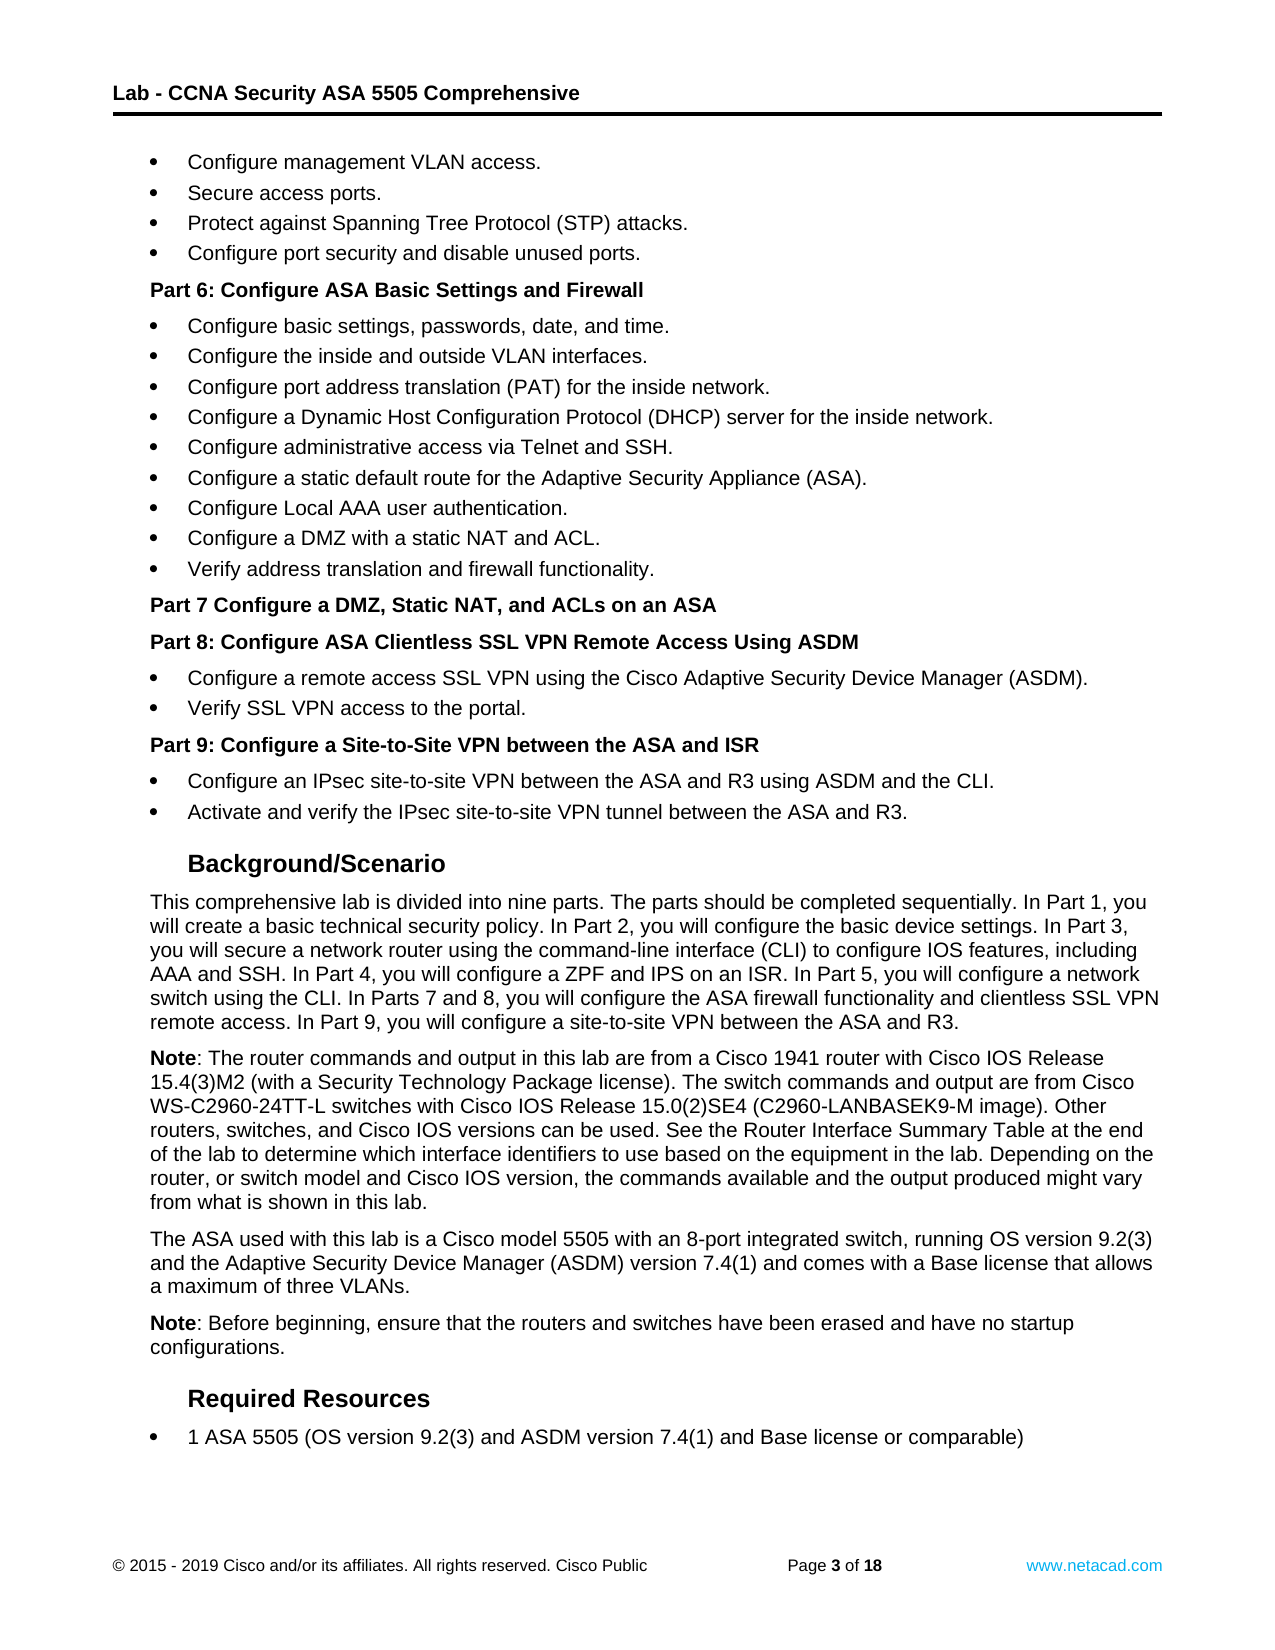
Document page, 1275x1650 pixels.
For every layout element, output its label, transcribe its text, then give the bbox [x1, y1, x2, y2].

text Background/Scenario [112, 849, 1162, 877]
text Configure the inside and outside VLAN interfaces. [150, 344, 1162, 368]
text Configure port address translation (PAT) for the inside network. [150, 374, 1162, 399]
text Configure a DMZ with a static NAT and ACL. [150, 526, 1162, 550]
text Note: The router commands and output in this lab are from a Cisco 1941 router with Cisco IOS Release 15.4(3)M2 (with a Security Technology Package license). The switch commands and output are from Cisco WS-C2960-24TT-L switches with Cisco IOS Release 15.0(2)SE4 (C2960-LANBASEK9-M image). Other routers, switches, and Cisco IOS versions can be used. See the Router Interface Summary Table at the end of the lab to determine which interface identifiers to use based on the equipment in the lab. Depending on the router, or switch model and Cisco IOS version, the commands available and the output produced might vary from what is shown in this lab. [150, 1046, 1162, 1214]
text Part 6: Configure ASA Basic Settings and Firewall [150, 277, 1162, 301]
text The ASA used with this lab is a Cisco model 5505 with an 8-port integrated switch, running OS version 9.2(3) and the Adaptive Security Device Manager (ASDM) version 7.4(1) and comes with a Base license that allows a maximum of three VLANs. [150, 1226, 1162, 1298]
text Configure a remote access SSL VPN using the Cisco Adaptive Security Device Manager (ASDM). [150, 666, 1162, 690]
text Configure Local AAA user authentication. [150, 496, 1162, 520]
text Activate and verify the IPsec site-to-site VPN tunnel between the ASA and R3. [150, 799, 1162, 824]
text Configure basic settings, passwords, date, and time. [150, 314, 1162, 338]
text Configure an IPsec site-to-site VPN between the ASA and R3 using ASDM and the CLI. [150, 769, 1162, 793]
text Verify SSL VPN access to the portal. [150, 696, 1162, 720]
text Configure port security and disable unused ports. [150, 241, 1162, 265]
text Configure management VLAN access. [150, 150, 1162, 174]
text Protect against Spanning Tree Protocol (STP) attacks. [150, 211, 1162, 235]
text Configure a Dynamic Host Configuration Protocol (DHCP) server for the inside network. [150, 405, 1162, 429]
text Required Resources [112, 1384, 1162, 1412]
text Part 8: Configure ASA Clientless SSL VPN Remote Access Using ASDM [150, 629, 1162, 653]
text Part 9: Configure a Site-to-Site VPN between the ASA and ISR [150, 733, 1162, 757]
text Part 7 Configure a DMZ, Static NAT, and ACLs on an ASA [150, 593, 1162, 617]
text Secure access ports. [150, 180, 1162, 204]
text 1 ASA 5505 (OS version 9.2(3) and ASDM version 7.4(1) and Base license or comparable) [150, 1425, 1162, 1449]
text Configure administrative access via Telnet and SSH. [150, 435, 1162, 459]
text This comprehensive lab is divided into nine parts. The parts should be completed sequentially. In Part 1, you will create a basic technical security policy. In Part 2, you will configure the basic device settings. In Part 3, you will secure a network router using the command-line interface (CLI) to configure IOS features, including AAA and SSH. In Part 4, you will configure a ZPF and IPS on an ISR. In Part 5, you will configure a network switch using the CLI. In Parts 7 and 8, you will configure the ASA firewall functionality and clientless SSL VPN remote access. In Part 9, you will configure a site-to-site VPN between the ASA and R3. [150, 890, 1162, 1034]
text Configure a static default route for the Adaptive Security Appliance (ASA). [150, 466, 1162, 489]
text Verify address translation and firewall functionality. [150, 556, 1162, 581]
text Note: Before beginning, ensure that the routers and switches have been erased and have no startup configurations. [150, 1311, 1162, 1359]
